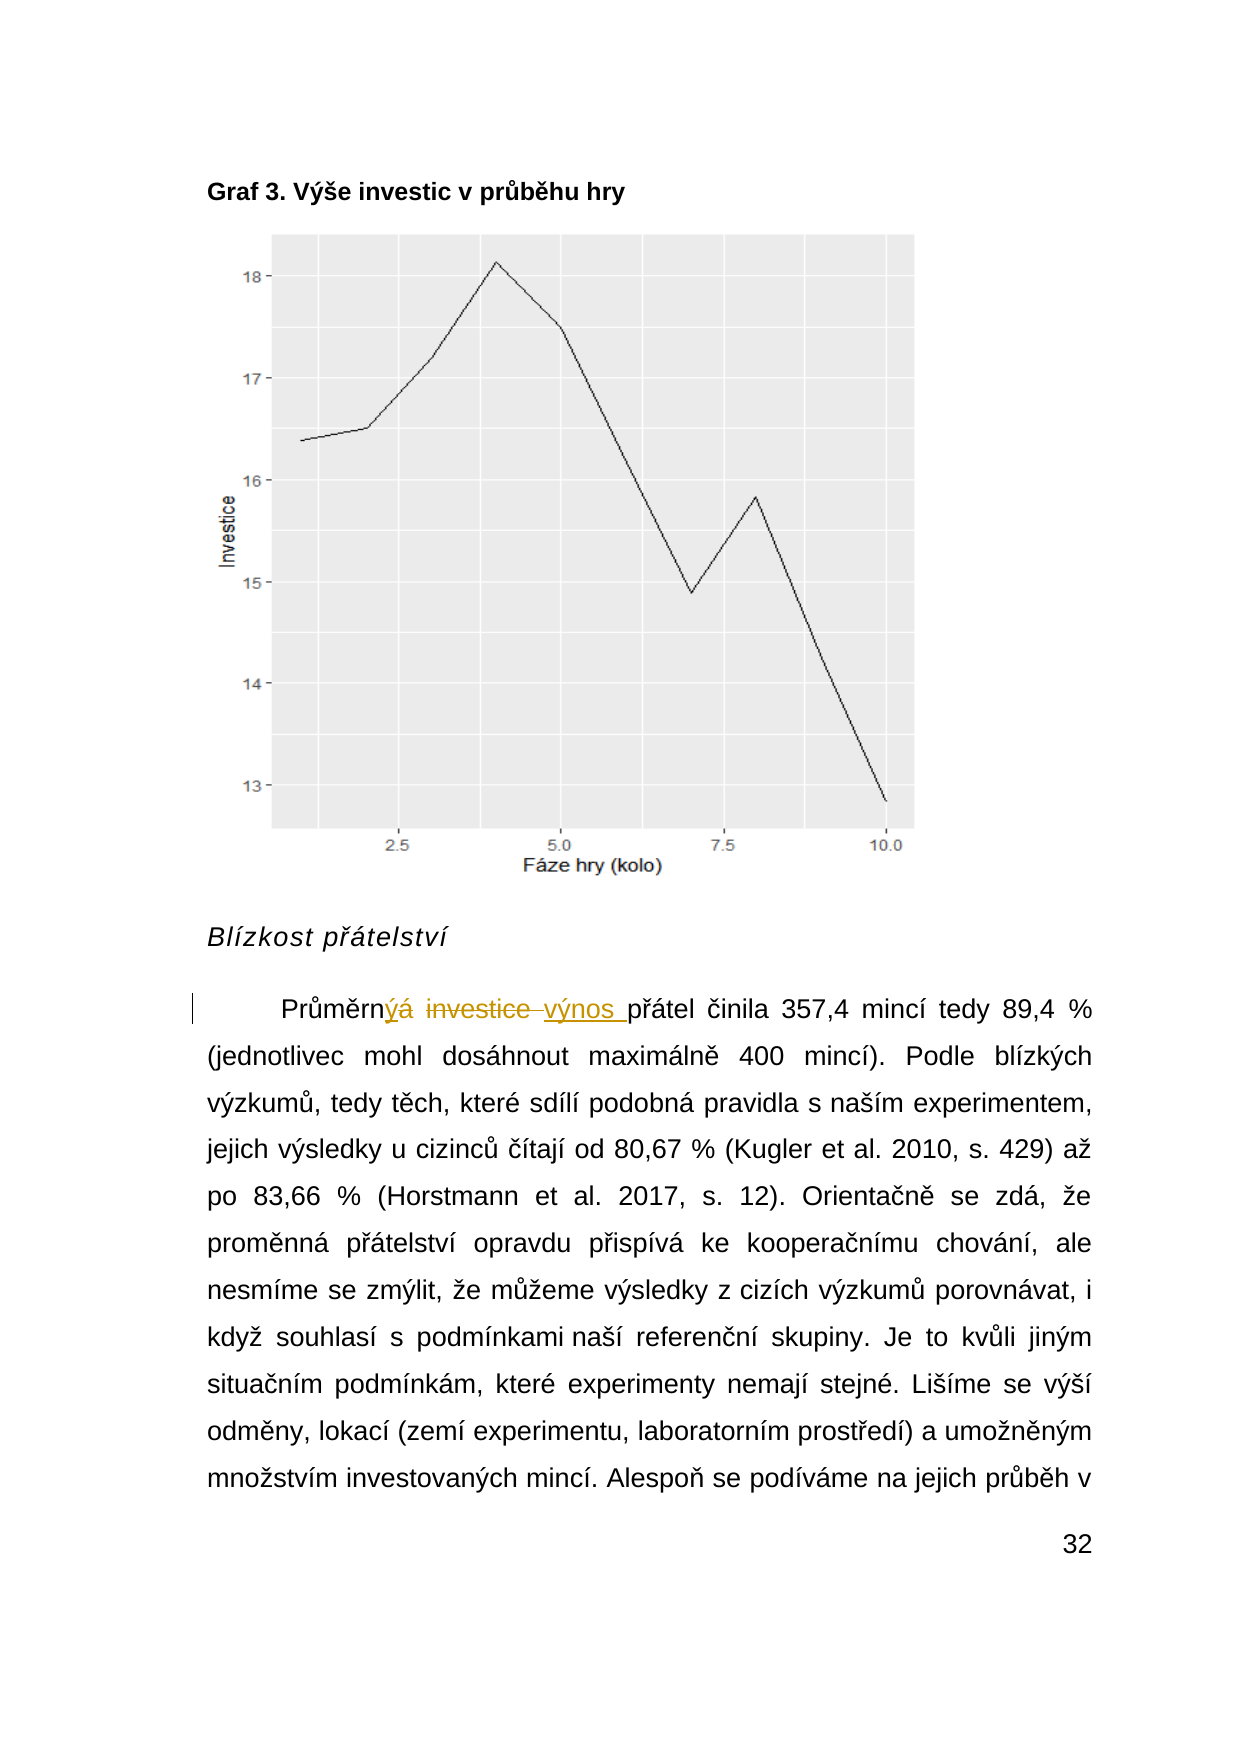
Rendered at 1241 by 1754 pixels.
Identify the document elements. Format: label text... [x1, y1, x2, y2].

subtitle Blízkost přátelství [207, 921, 1092, 952]
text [207, 993, 1092, 1493]
picture [206, 226, 926, 884]
text Graf 3. Výše investic v průběhu hry [207, 177, 1092, 206]
